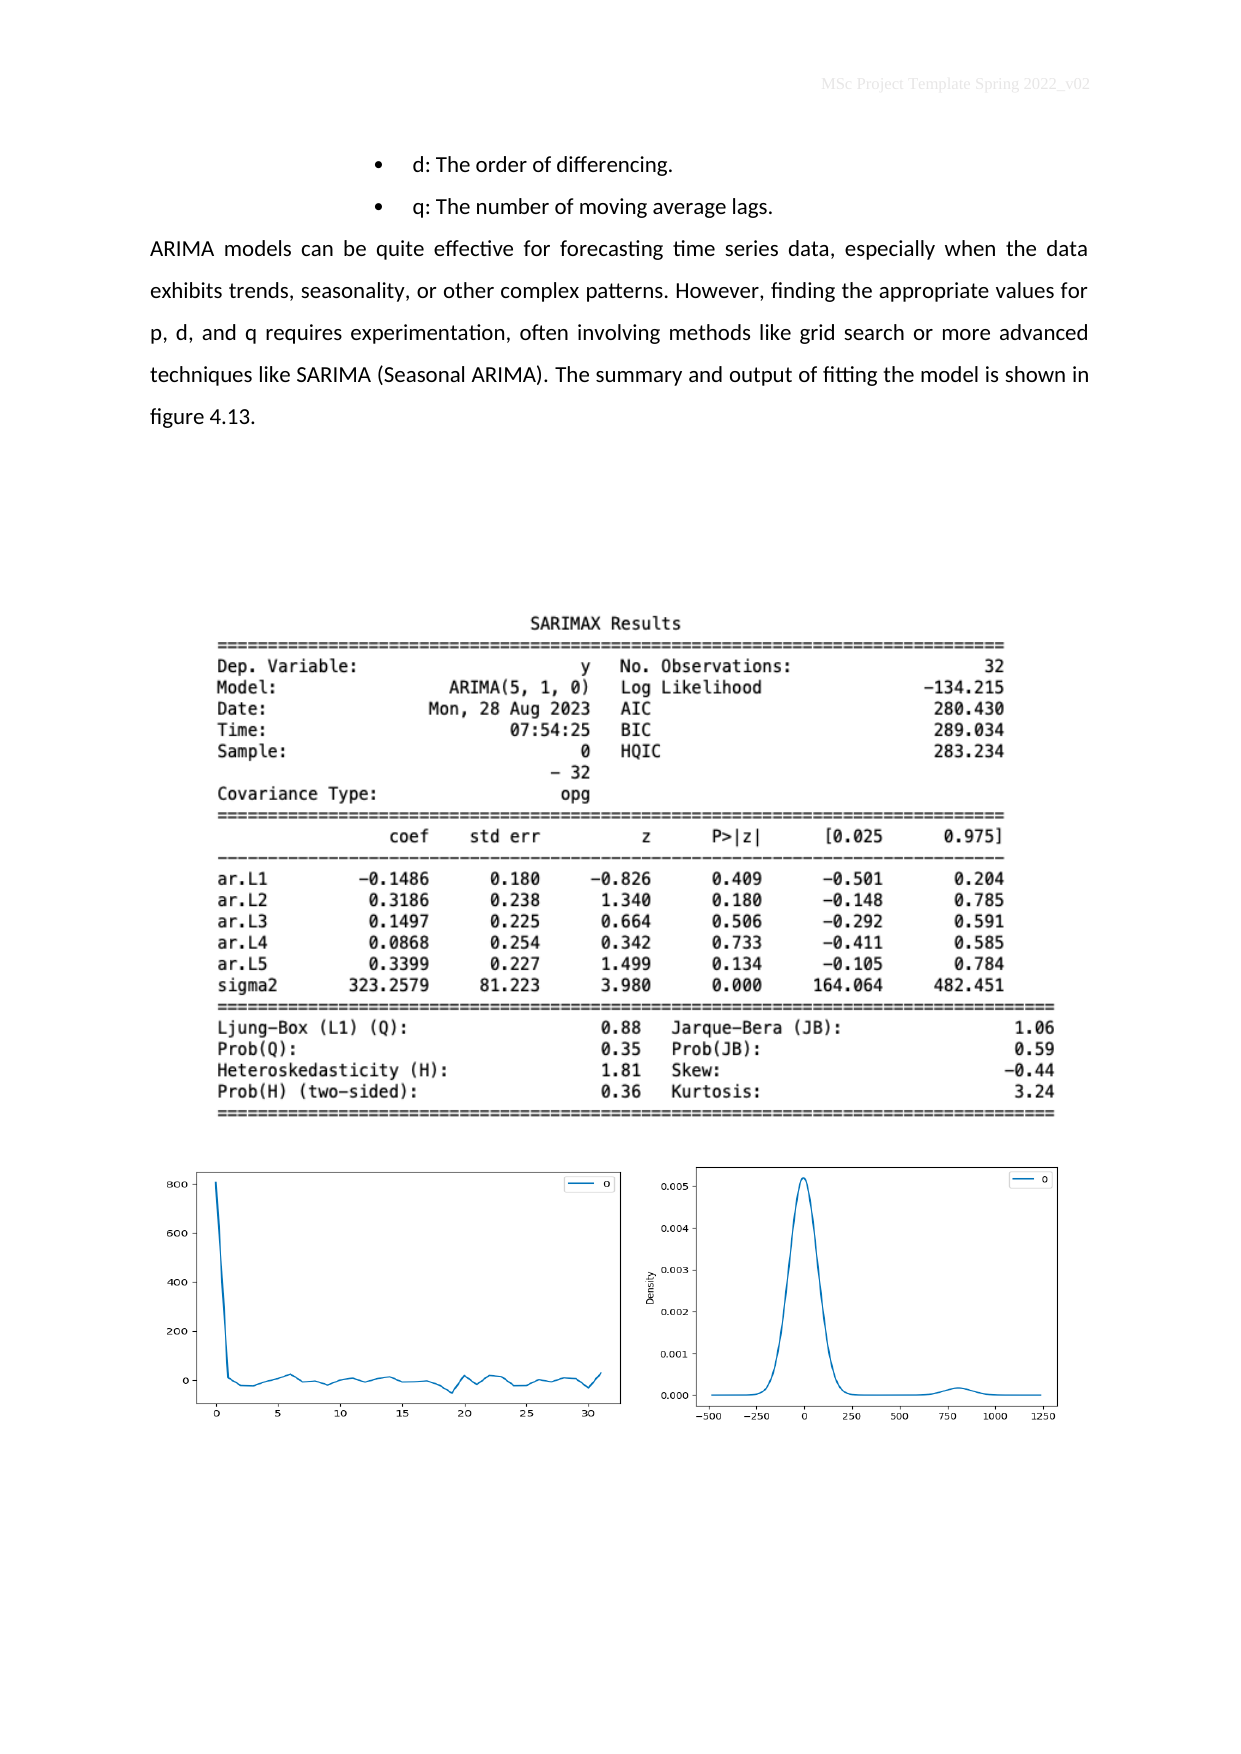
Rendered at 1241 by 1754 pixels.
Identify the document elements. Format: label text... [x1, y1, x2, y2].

list d: The order of differencing. [375, 150, 1090, 178]
text ARIMA models can be quite effective for forecasting time series data, especially when the data exhibits trends, seasonality, or other complex patterns. However, finding the appropriate values for p, d, and q requires experimentation, often involving methods like grid search or more advanced techniques like SARIMA (Seasonal ARIMA). The summary and output of fitting the model is shown in figure 4.13. [150, 234, 1090, 430]
list q: The number of moving average lags. [375, 192, 1090, 220]
picture [150, 611, 1090, 1144]
picture [150, 1158, 1068, 1425]
